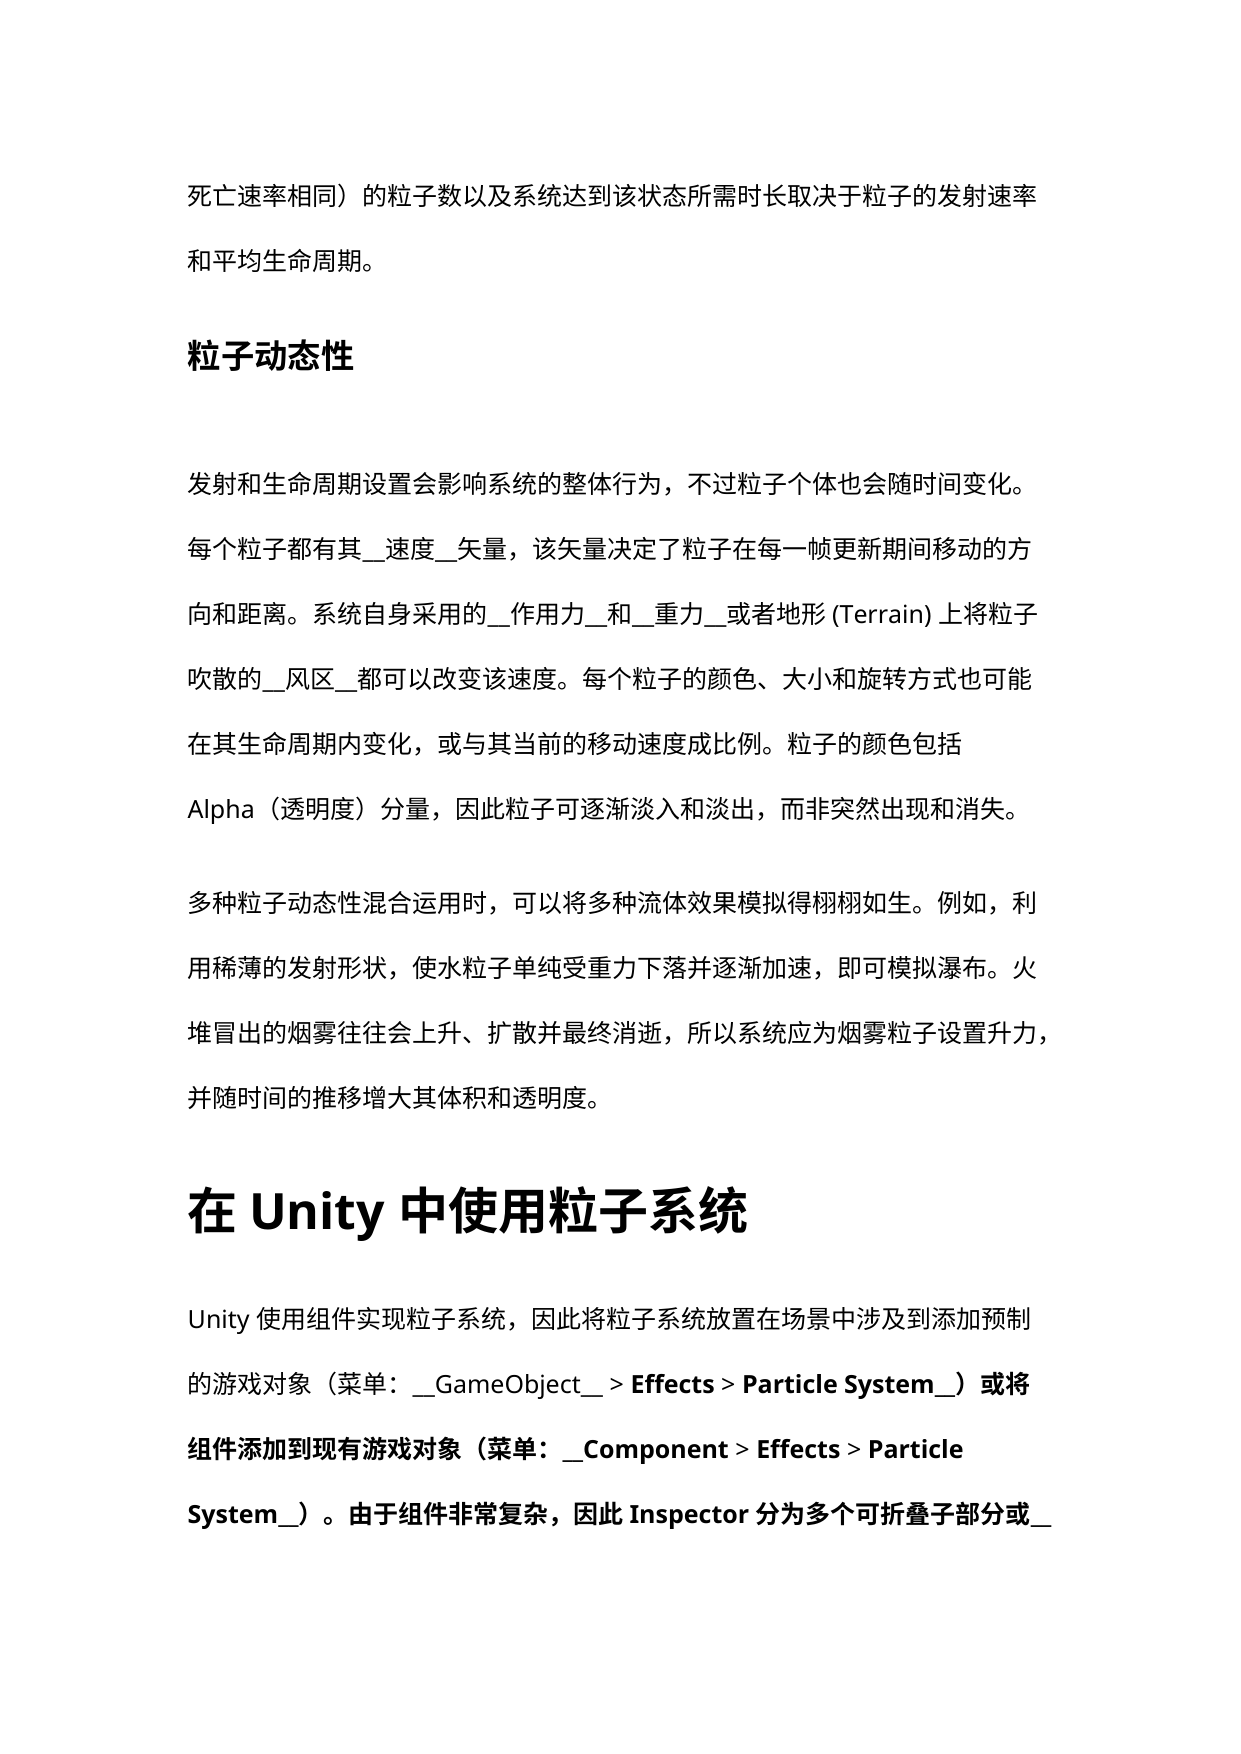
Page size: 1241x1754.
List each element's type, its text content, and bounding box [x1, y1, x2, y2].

subtitle 在 Unity 中使用粒子系统 [187, 1159, 1053, 1256]
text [187, 1285, 1053, 1545]
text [187, 162, 1053, 292]
text 多种粒子动态性混合运用时，可以将多种流体效果模拟得栩栩如生。例如，利用稀薄的发射形状，使水粒子单纯受重力下落并逐渐加速，即可模拟瀑布。火堆冒出的烟雾往往会上升、扩散并最终消逝，所以系统应为烟雾粒子设置升力，并随时间的推移增大其体积和透明度。 [187, 869, 1053, 1129]
text 发射和生命周期设置会影响系统的整体行为，不过粒子个体也会随时间变化。每个粒子都有其__速度__矢量，该矢量决定了粒子在每一帧更新期间移动的方向和距离。系统自身采用的__作用力__和__重力__或者地形 (Terrain) 上将粒子吹散的__风区__都可以改变该速度。每个粒子的颜色、大小和旋转方式也可能在其生命周期内变化，或与其当前的移动速度成比例。粒子的颜色包括 Alpha（透明度）分量，因此粒子可逐渐淡入和淡出，而非突然出现和消失。 [187, 450, 1053, 840]
subtitle 粒子动态性 [187, 321, 1053, 386]
